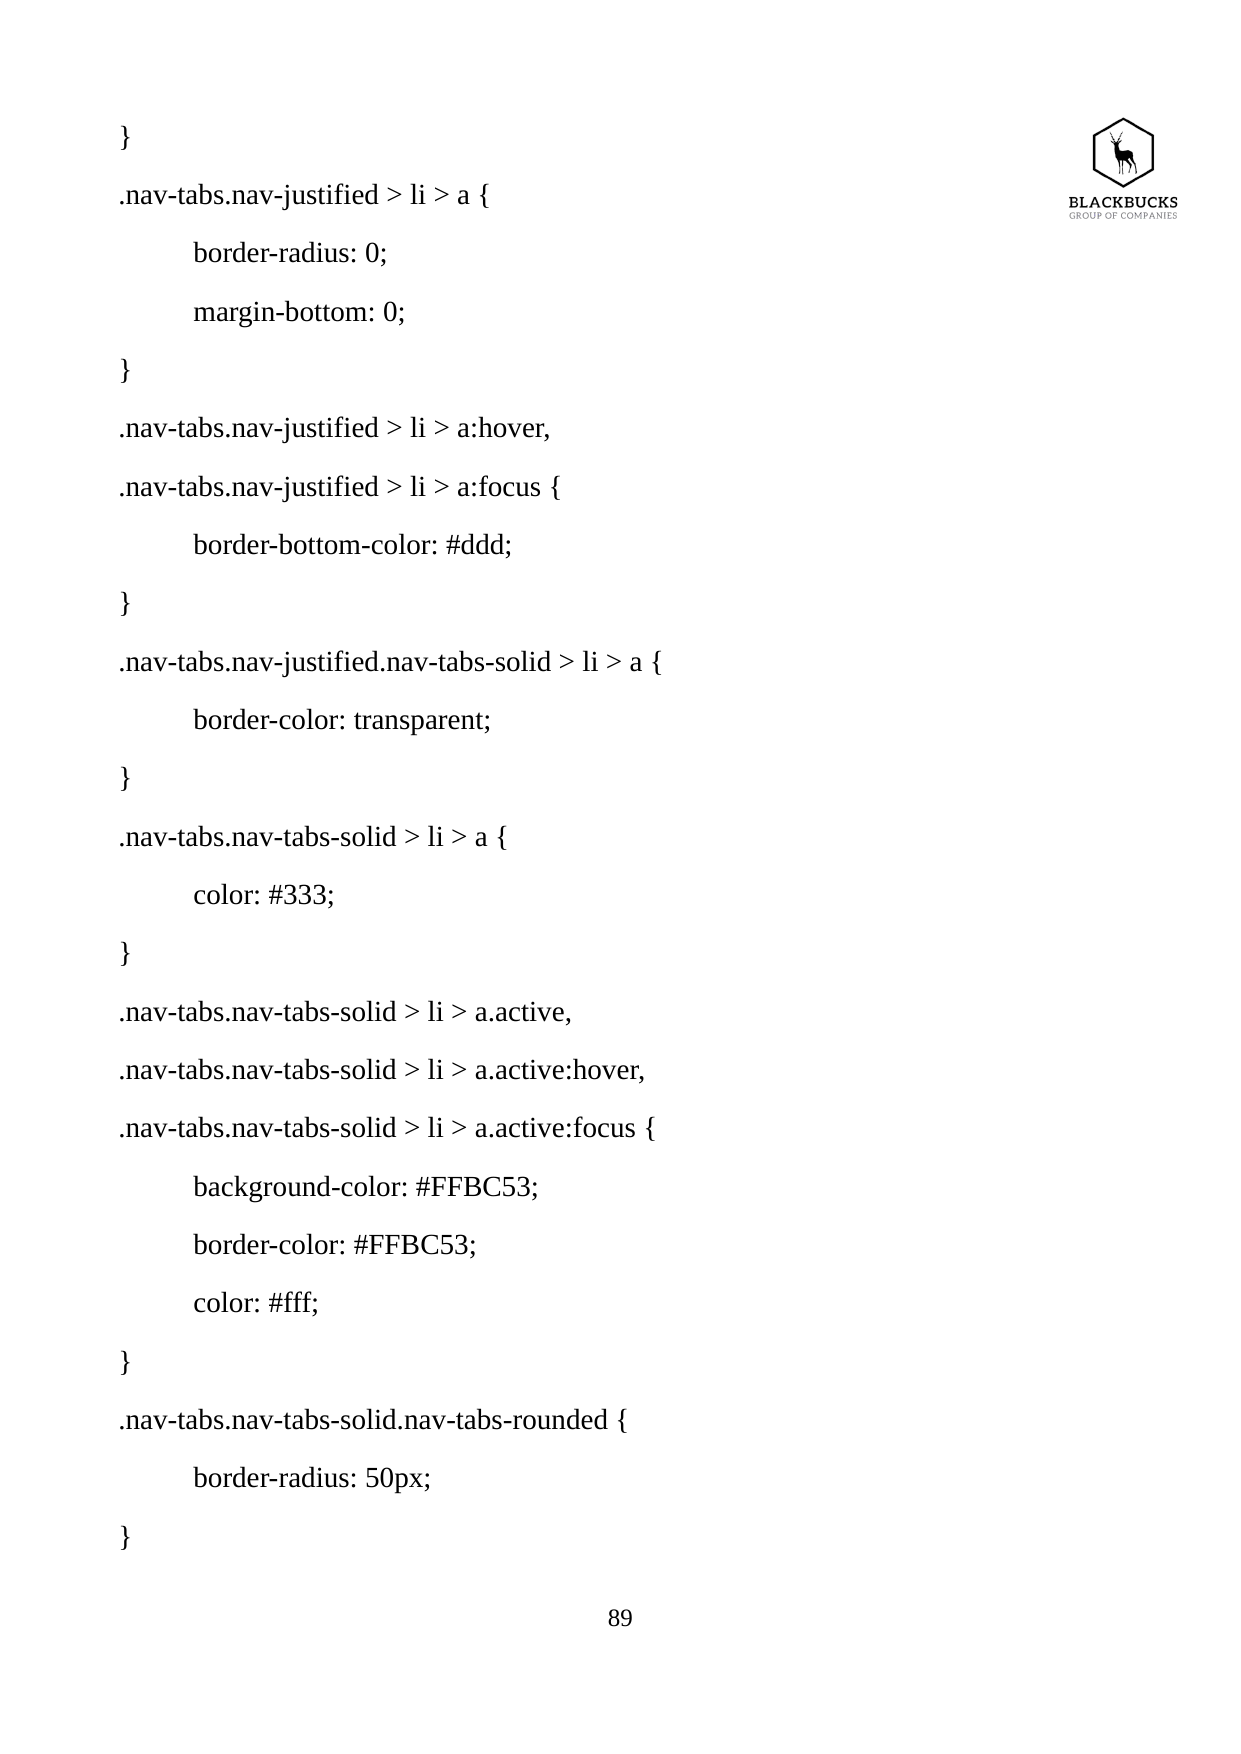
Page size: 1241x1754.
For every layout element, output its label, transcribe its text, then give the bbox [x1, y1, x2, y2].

text .nav-tabs.nav-justified > li > a:hover, [118, 411, 1128, 444]
text } [118, 352, 1128, 386]
text margin-bottom: 0; [118, 294, 1128, 327]
text border-color: #FFBC53; [118, 1227, 1128, 1261]
text } [118, 119, 1128, 152]
text background-color: #FFBC53; [118, 1169, 1128, 1202]
text .nav-tabs.nav-tabs-solid > li > a.active:hover, [118, 1052, 1128, 1086]
text .nav-tabs.nav-justified > li > a { [118, 177, 1128, 211]
text } [118, 1519, 1128, 1552]
text .nav-tabs.nav-tabs-solid > li > a { [118, 819, 1128, 852]
text .nav-tabs.nav-justified > li > a:focus { [118, 469, 1128, 502]
text border-bottom-color: #ddd; [118, 527, 1128, 561]
text } [118, 586, 1128, 619]
text .nav-tabs.nav-justified.nav-tabs-solid > li > a { [118, 644, 1128, 677]
text } [118, 1344, 1128, 1377]
picture [1042, 85, 1204, 247]
text .nav-tabs.nav-tabs-solid > li > a.active, [118, 994, 1128, 1027]
text color: #333; [118, 877, 1128, 911]
text border-radius: 0; [118, 236, 1128, 269]
text } [118, 936, 1128, 969]
text .nav-tabs.nav-tabs-solid > li > a.active:focus { [118, 1111, 1128, 1144]
text } [118, 761, 1128, 794]
text border-radius: 50px; [118, 1461, 1128, 1494]
text color: #fff; [118, 1286, 1128, 1319]
text .nav-tabs.nav-tabs-solid.nav-tabs-rounded { [118, 1402, 1128, 1436]
text border-color: transparent; [118, 702, 1128, 736]
